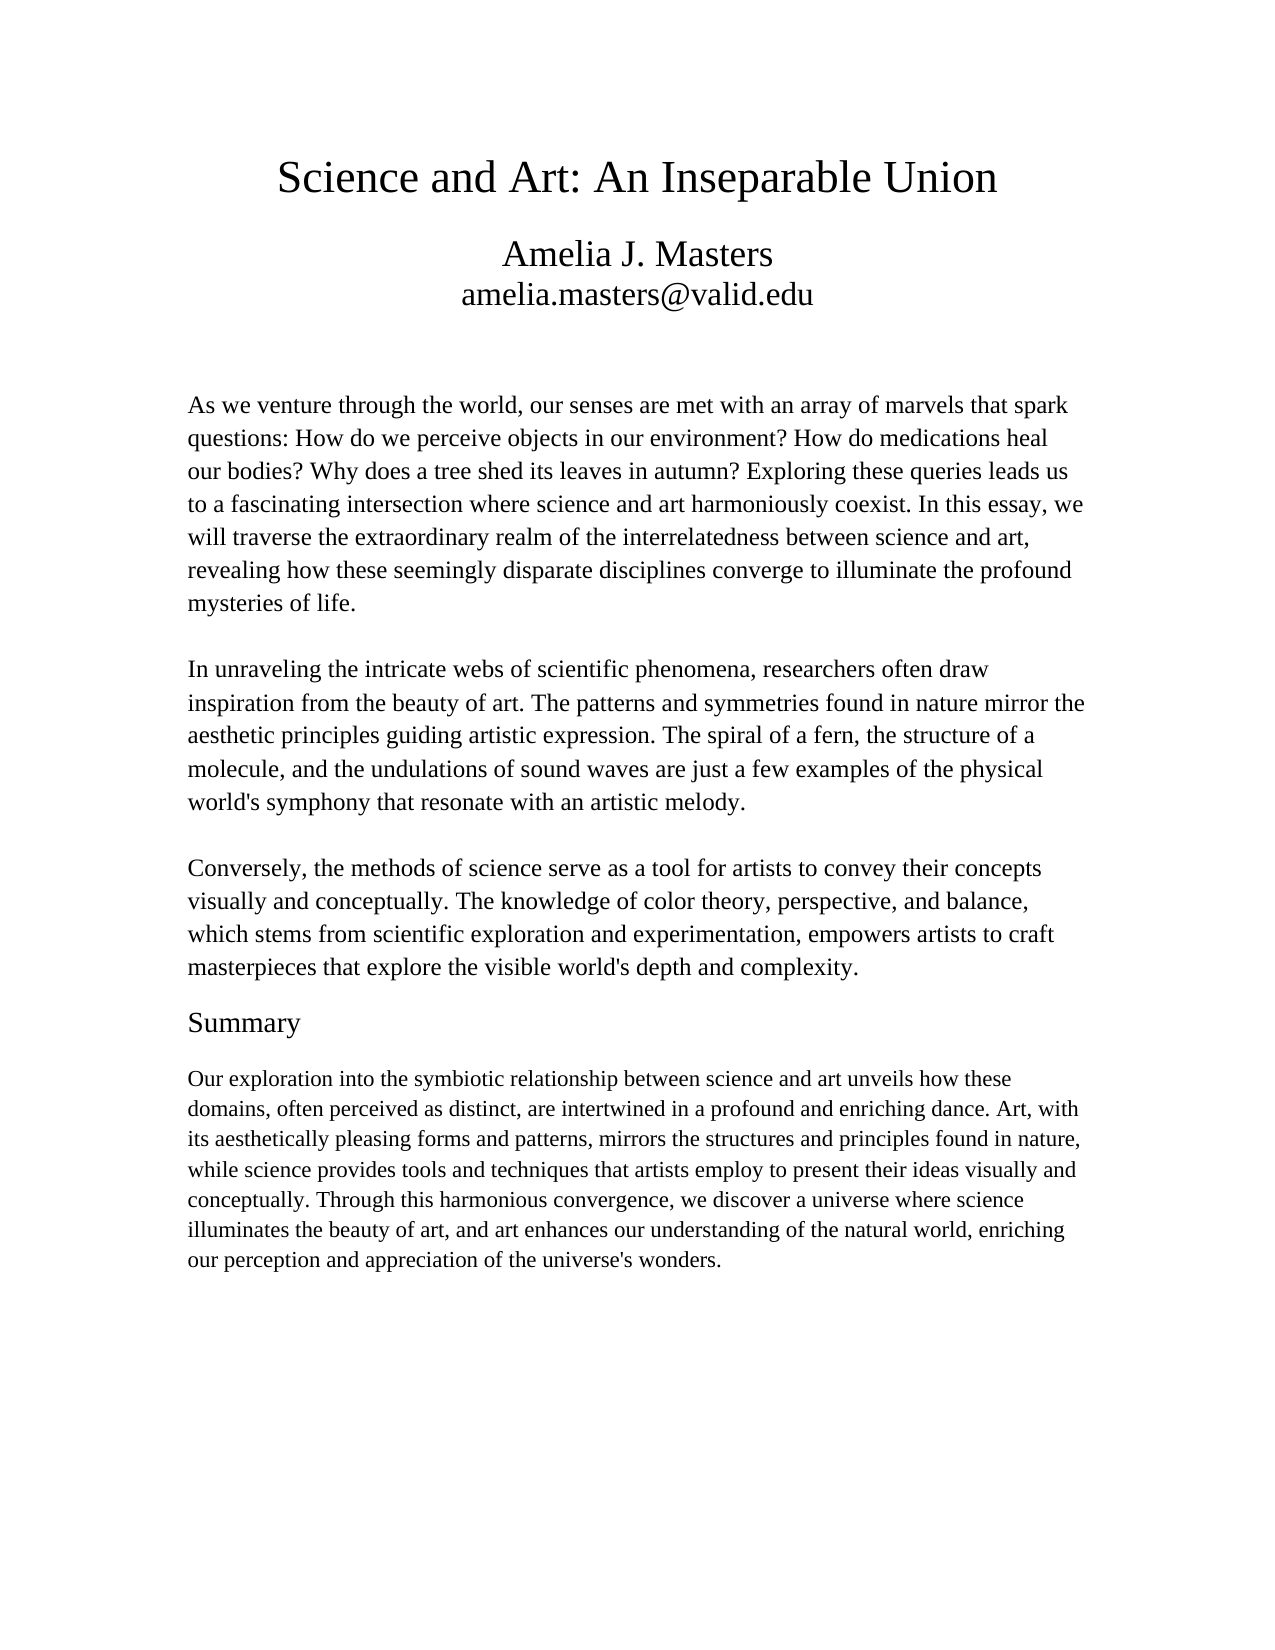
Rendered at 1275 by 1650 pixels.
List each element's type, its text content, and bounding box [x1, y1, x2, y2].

text amelia.masters@valid.edu [187, 274, 1087, 313]
text Our exploration into the symbiotic relationship between science and art unveils how these domains, often perceived as distinct, are intertwined in a profound and enriching dance. Art, with its aesthetically pleasing forms and patterns, mirrors the structures and principles found in nature, while science provides tools and techniques that artists employ to present their ideas visually and conceptually. Through this harmonious convergence, we discover a universe where science illuminates the beauty of art, and art enhances our understanding of the natural world, enriching our perception and appreciation of the universe's wonders. [187, 1065, 1087, 1273]
text Amelia J. Masters [187, 231, 1087, 274]
text As we venture through the world, our senses are met with an array of marvels that spark questions: How do we perceive objects in our environment? How do medications heal our bodies? Why does a tree shed its leaves in autumn? Exploring these queries leads us to a fascinating intersection where science and art harmoniously coexist. In this essay, we will traverse the extraordinary realm of the interrelatedness between science and art, revealing how these seemingly disparate disciplines converge to illuminate the profound mysteries of life. In unraveling the intricate webs of scientific phenomena, researchers often draw inspiration from the beauty of art. The patterns and symmetries found in nature mirror the aesthetic principles guiding artistic expression. The spiral of a fern, the structure of a molecule, and the undulations of sound waves are just a few examples of the physical world's symphony that resonate with an artistic melody. Conversely, the methods of science serve as a tool for artists to convey their concepts visually and conceptually. The knowledge of color theory, perspective, and balance, which stems from scientific exploration and experimentation, empowers artists to craft masterpieces that explore the visible world's depth and complexity. [187, 390, 1087, 981]
text Science and Art: An Inseparable Union [187, 150, 1087, 203]
text Summary [187, 1006, 1087, 1039]
